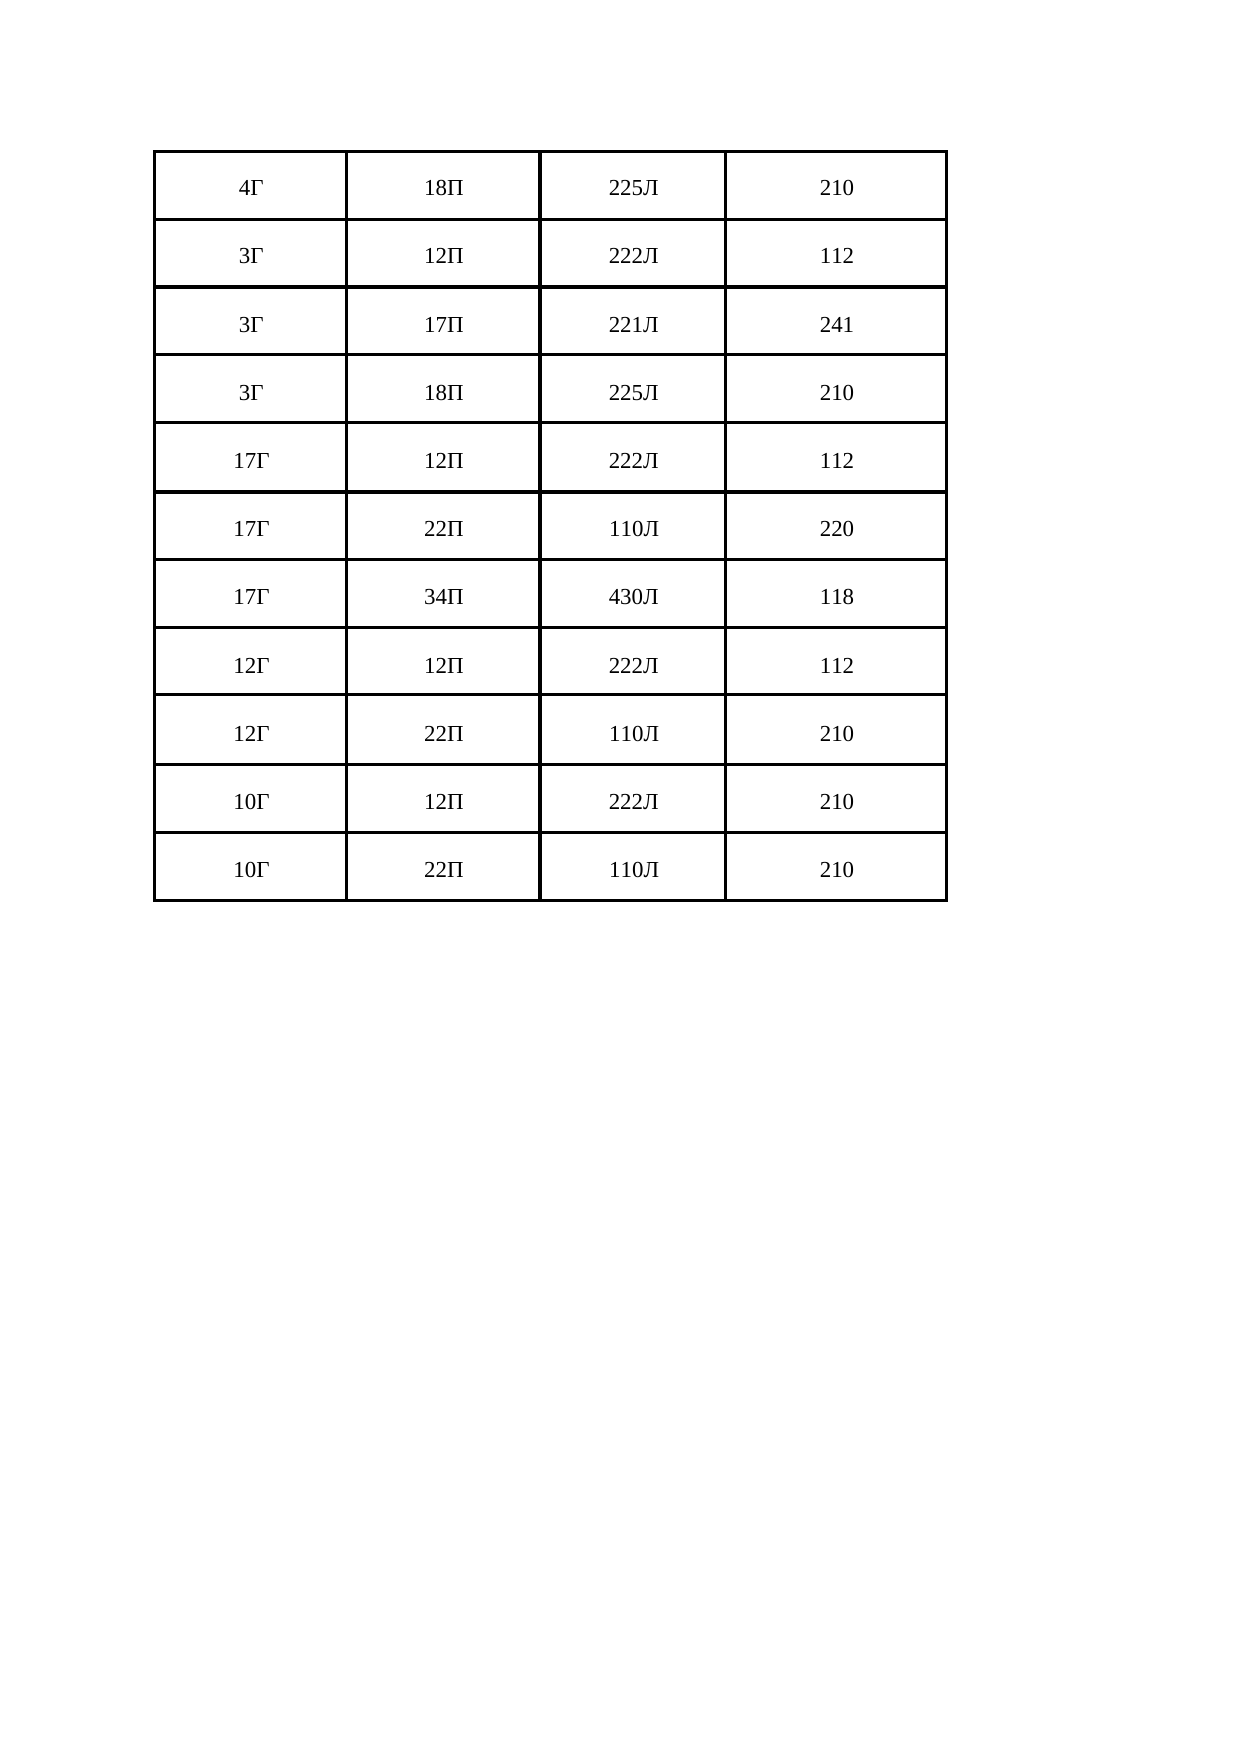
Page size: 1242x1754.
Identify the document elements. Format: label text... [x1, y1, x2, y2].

table_cell 112 [727, 424, 945, 490]
table_cell 210 [727, 356, 945, 421]
table_cell 3Г [156, 356, 345, 421]
table_cell 18П [348, 356, 538, 421]
table_cell 10Г [156, 834, 345, 898]
table_cell 222Л [542, 766, 724, 831]
table_cell 17Г [156, 494, 345, 558]
table_cell 225Л [542, 356, 724, 421]
table_cell 430Л [542, 561, 724, 626]
table_cell 220 [727, 494, 945, 558]
table_cell 22П [348, 696, 538, 763]
table_cell 110Л [542, 696, 724, 763]
table_header 210 [727, 153, 945, 218]
table_header 225Л [542, 153, 724, 218]
table_cell 10Г [156, 766, 345, 831]
table_cell 210 [727, 696, 945, 763]
table_cell 112 [727, 221, 945, 285]
table_cell 12П [348, 766, 538, 831]
table_header 18П [348, 153, 538, 218]
table_cell 12П [348, 221, 538, 285]
table_cell 110Л [542, 834, 724, 898]
table_cell 12Г [156, 696, 345, 763]
table_cell 12П [348, 629, 538, 693]
table_cell 17Г [156, 561, 345, 626]
table_cell 222Л [542, 424, 724, 490]
table_cell 22П [348, 834, 538, 898]
table_cell 112 [727, 629, 945, 693]
table_cell 210 [727, 834, 945, 898]
table_cell 110Л [542, 494, 724, 558]
table_header 4Г [156, 153, 345, 218]
table_cell 210 [727, 766, 945, 831]
table_cell 118 [727, 561, 945, 626]
table_cell 34П [348, 561, 538, 626]
table_cell 221Л [542, 289, 724, 353]
table_cell 17П [348, 289, 538, 353]
table_cell 3Г [156, 289, 345, 353]
table_cell 12П [348, 424, 538, 490]
table_cell 3Г [156, 221, 345, 285]
table_cell 222Л [542, 629, 724, 693]
table_cell 222Л [542, 221, 724, 285]
table_cell 241 [727, 289, 945, 353]
table_cell 22П [348, 494, 538, 558]
table_cell 12Г [156, 629, 345, 693]
table_cell 17Г [156, 424, 345, 490]
